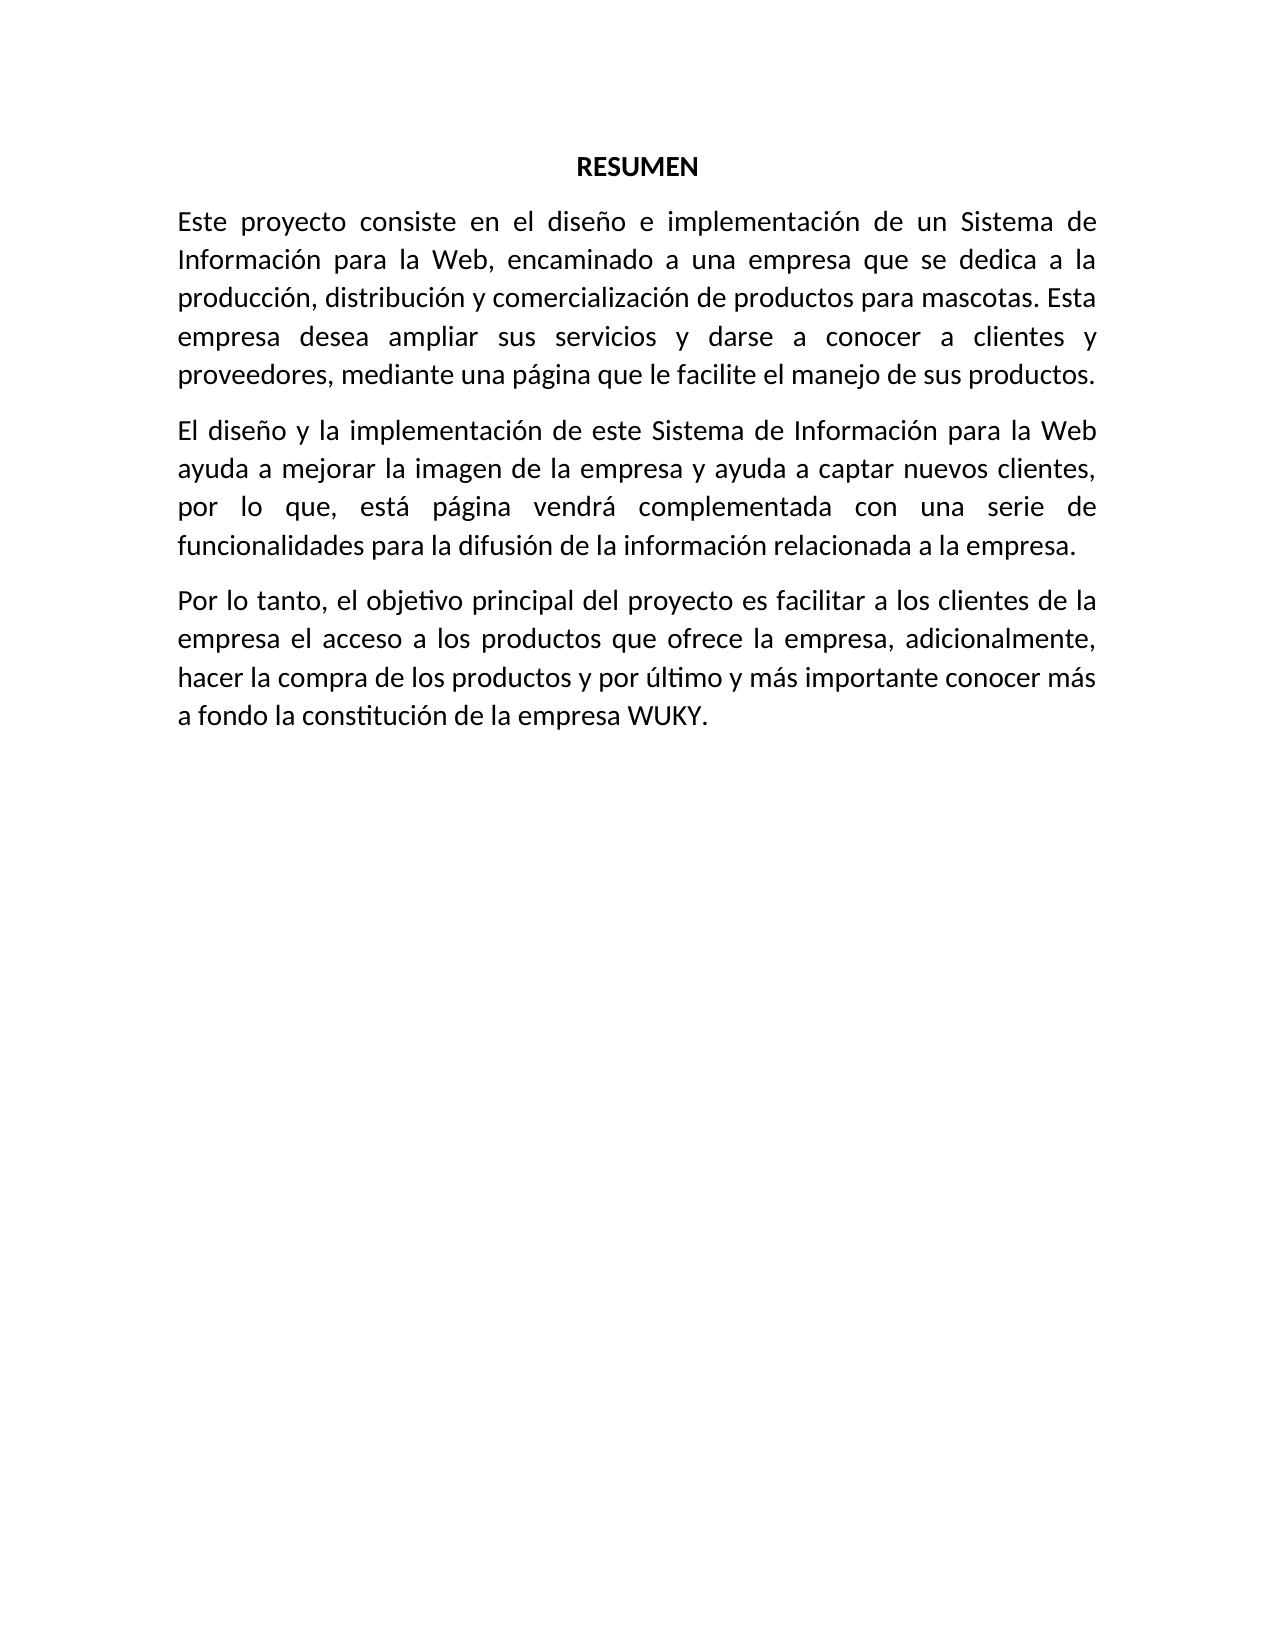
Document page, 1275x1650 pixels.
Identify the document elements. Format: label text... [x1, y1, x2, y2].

text RESUMEN [177, 148, 1098, 183]
text El diseño y la implementación de este Sistema de Información para la Web ayuda a mejorar la imagen de la empresa y ayuda a captar nuevos clientes, por lo que, está página vendrá complementada con una serie de funcionalidades para la difusión de la información relacionada a la empresa. [177, 412, 1098, 562]
text Este proyecto consiste en el diseño e implementación de un Sistema de Información para la Web, encaminado a una empresa que se dedica a la producción, distribución y comercialización de productos para mascotas. Esta empresa desea ampliar sus servicios y darse a conocer a clientes y proveedores, mediante una página que le facilite el manejo de sus productos. [177, 203, 1098, 392]
text Por lo tanto, el objetivo principal del proyecto es facilitar a los clientes de la empresa el acceso a los productos que ofrece la empresa, adicionalmente, hacer la compra de los productos y por último y más importante conocer más a fondo la constitución de la empresa WUKY. [177, 582, 1098, 733]
